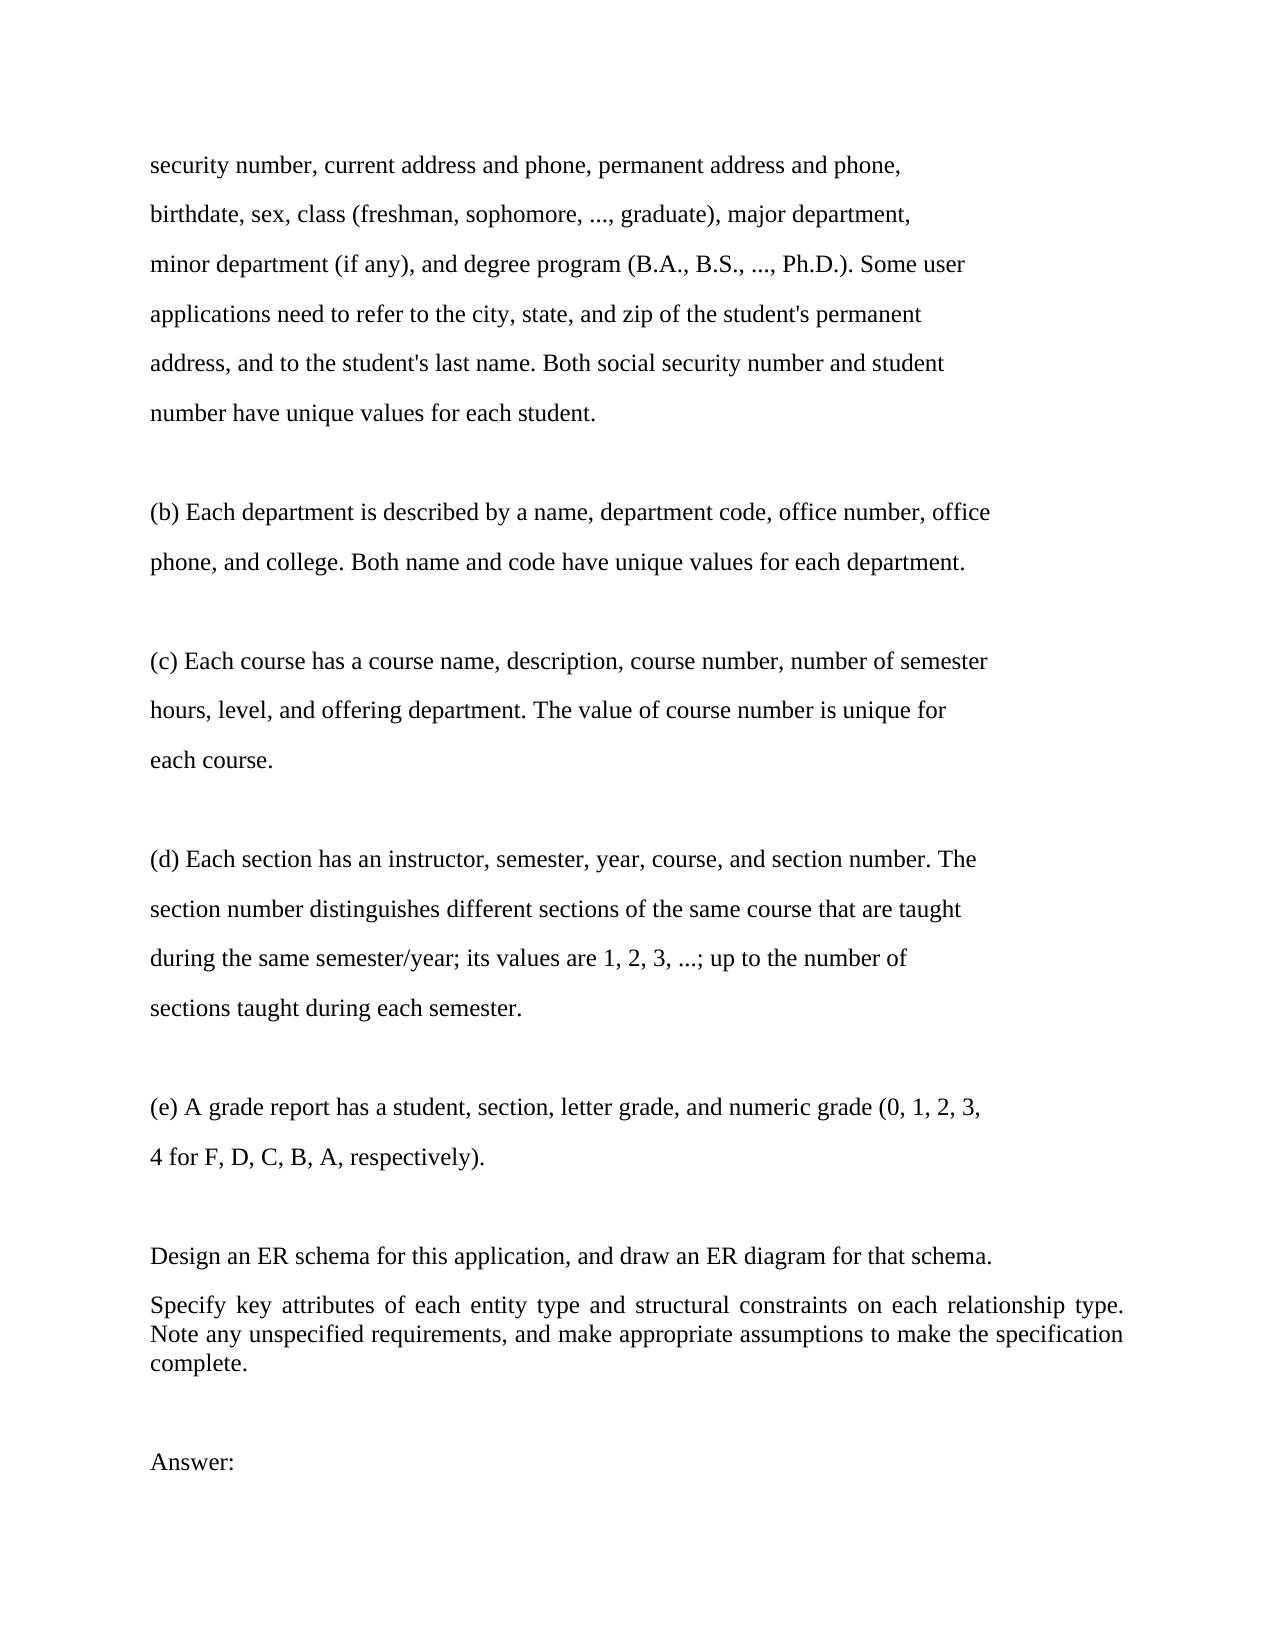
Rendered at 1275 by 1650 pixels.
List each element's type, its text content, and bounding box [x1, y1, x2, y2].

text Answer: [150, 1447, 1125, 1476]
text (b) Each department is described by a name, department code, office number, office [150, 497, 1125, 526]
text (d) Each section has an instructor, semester, year, course, and section number. The [150, 844, 1125, 873]
text during the same semester/year; its values are 1, 2, 3, ...; up to the number of [150, 943, 1125, 972]
text section number distinguishes different sections of the same course that are taught [150, 894, 1125, 922]
text sections taught during each semester. [150, 993, 1125, 1022]
text applications need to refer to the city, state, and zip of the student's permanent [150, 299, 1125, 327]
text Specify key attributes of each entity type and structural constraints on each relationship type. Note any unspecified requirements, and make appropriate assumptions to make the specification complete. [150, 1290, 1125, 1377]
text hours, level, and offering department. The value of course number is unique for [150, 695, 1125, 724]
text phone, and college. Both name and code have unique values for each department. [150, 547, 1125, 575]
text minor department (if any), and degree program (B.A., B.S., ..., Ph.D.). Some user [150, 249, 1125, 278]
text Design an ER schema for this application, and draw an ER diagram for that schema. [150, 1241, 1125, 1269]
text security number, current address and phone, permanent address and phone, [150, 150, 1125, 179]
text each course. [150, 745, 1125, 774]
text (e) A grade report has a student, section, letter grade, and numeric grade (0, 1, 2, 3, [150, 1092, 1125, 1121]
text address, and to the student's last name. Both social security number and student [150, 348, 1125, 377]
text number have unique values for each student. [150, 398, 1125, 427]
text 4 for F, D, C, B, A, respectively). [150, 1142, 1125, 1170]
text birthdate, sex, class (freshman, sophomore, ..., graduate), major department, [150, 199, 1125, 228]
text (c) Each course has a course name, description, course number, number of semester [150, 646, 1125, 674]
